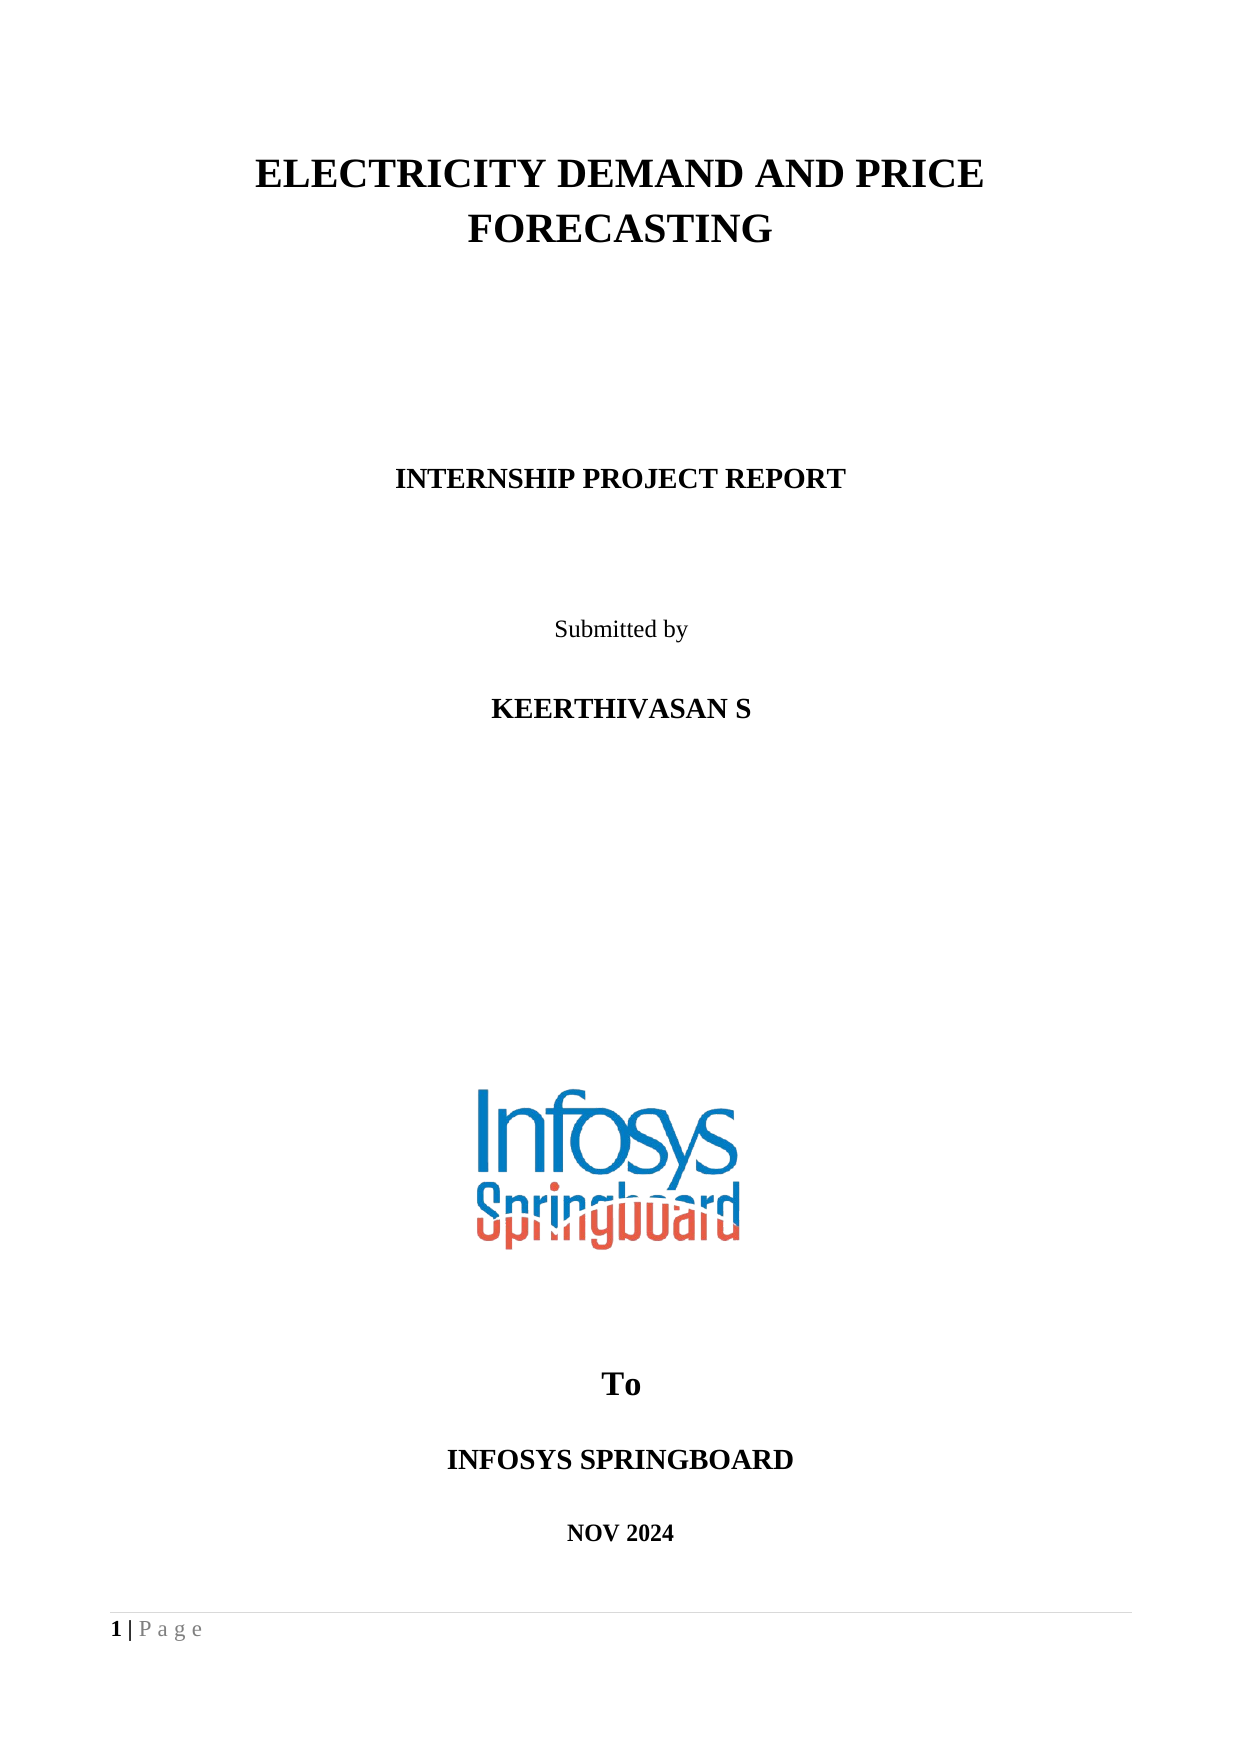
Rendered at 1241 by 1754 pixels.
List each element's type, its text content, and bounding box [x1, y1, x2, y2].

subtitle INFOSYS SPRINGBOARD [162, 1442, 1079, 1476]
text ELECTRICITY DEMAND AND PRICE FORECASTING [162, 148, 1078, 251]
text KEERTHIVASAN S [110, 692, 1132, 725]
text NOV 2024 [162, 1518, 1079, 1547]
text Submitted by [110, 614, 1132, 643]
picture [439, 1062, 775, 1297]
text To [110, 1363, 1132, 1402]
subtitle INTERNSHIP PROJECT REPORT [234, 461, 1007, 495]
